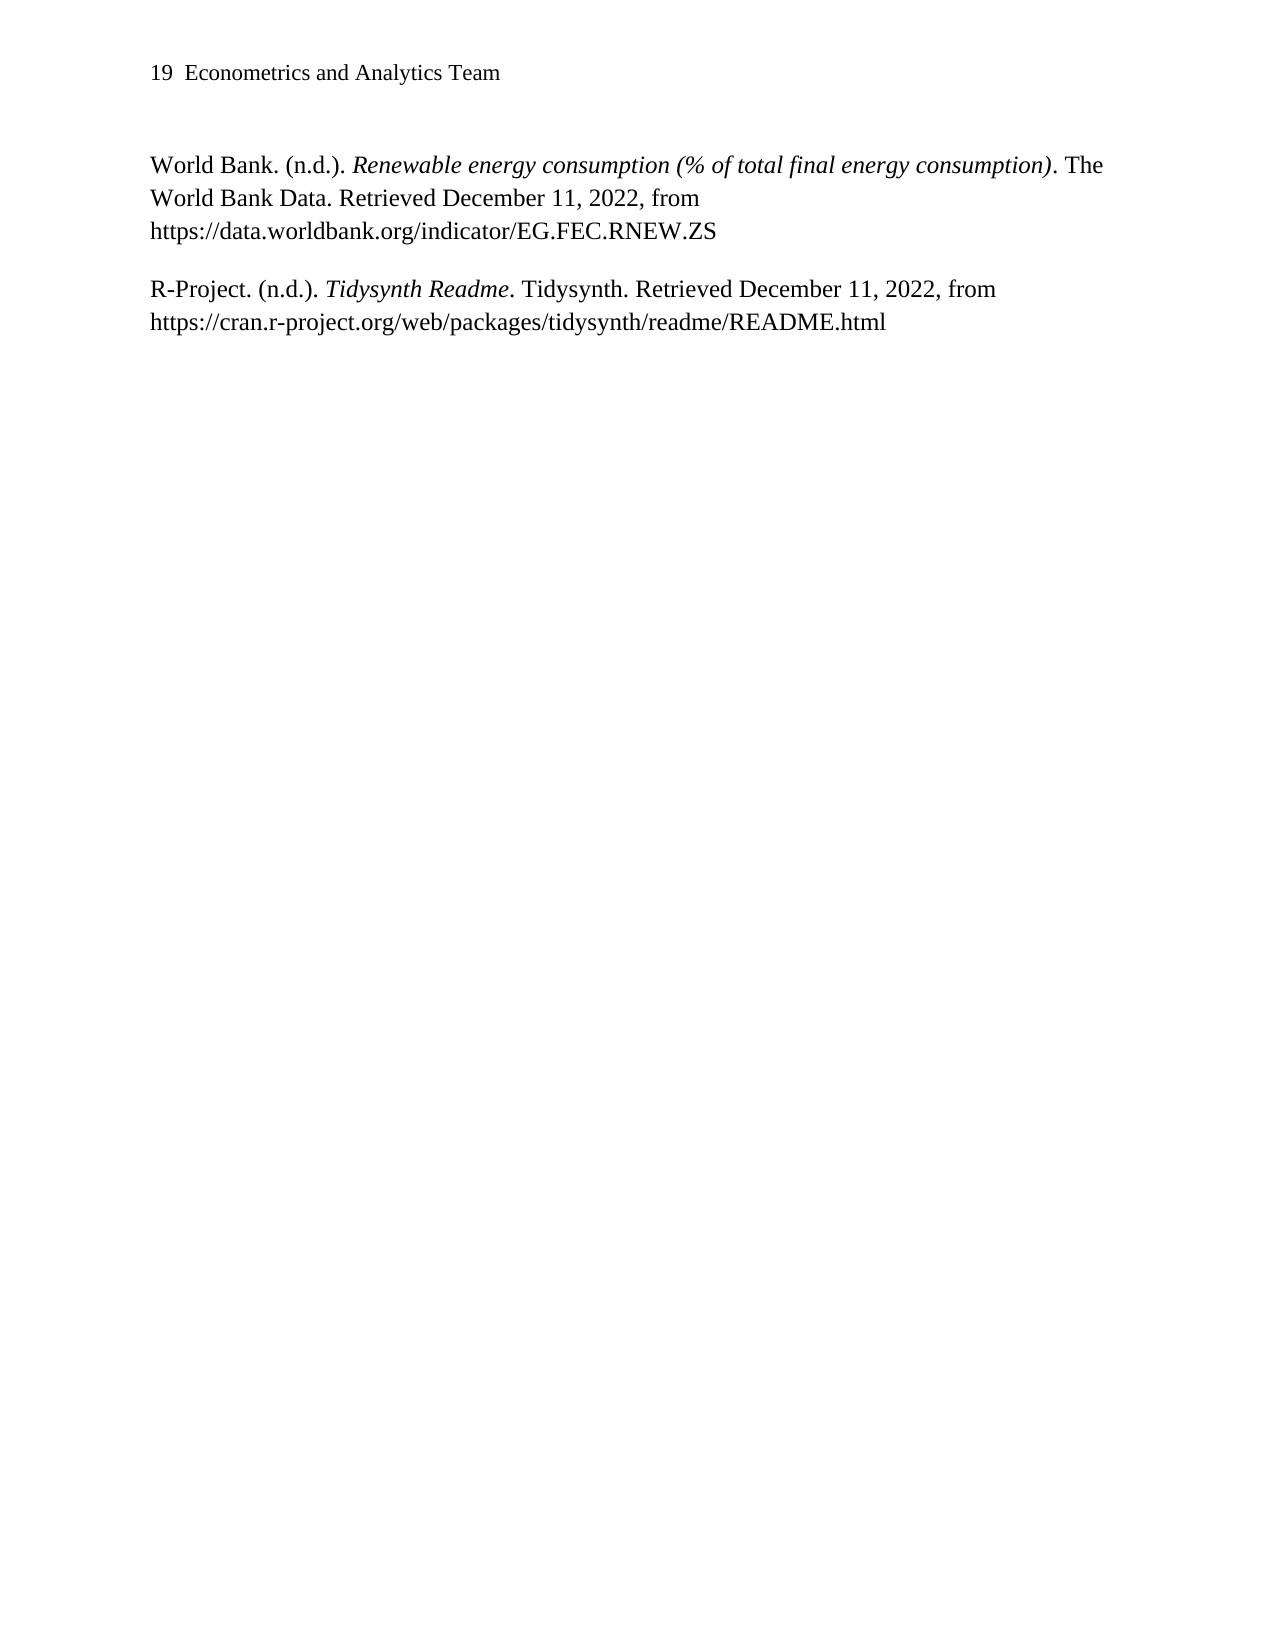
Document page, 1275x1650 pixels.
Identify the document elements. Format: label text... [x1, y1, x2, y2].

text World Bank. (n.d.). Renewable energy consumption (% of total final energy consumption). The World Bank Data. Retrieved December 11, 2022, from https://data.worldbank.org/indicator/EG.FEC.RNEW.ZS [150, 150, 1125, 245]
text R-Project. (n.d.). Tidysynth Readme. Tidysynth. Retrieved December 11, 2022, from https://cran.r-project.org/web/packages/tidysynth/readme/README.html [150, 274, 1125, 336]
